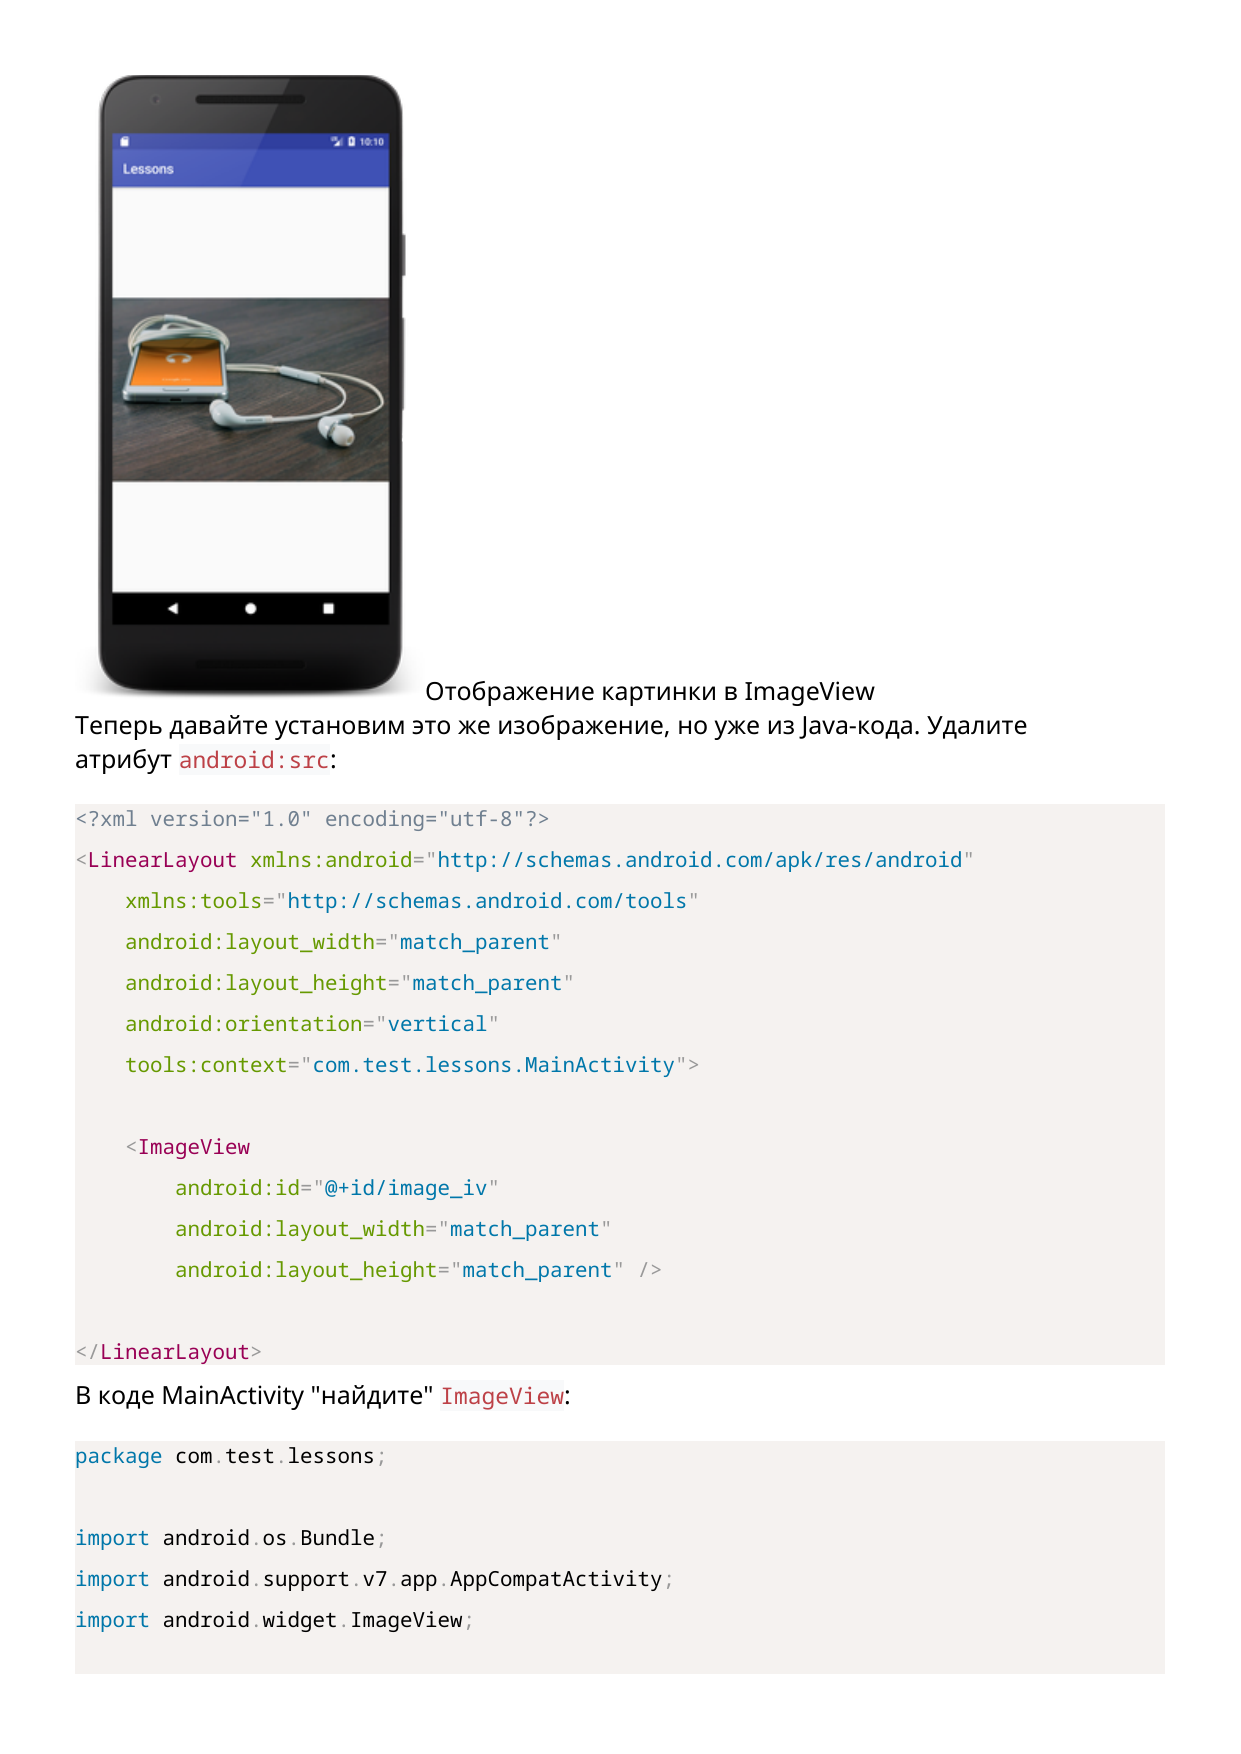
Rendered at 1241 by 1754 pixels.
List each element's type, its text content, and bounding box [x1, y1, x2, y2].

text android:layout_height="match_parent" [75, 968, 1165, 997]
text <?xml version="1.0" encoding="utf-8"?> [75, 804, 1165, 833]
text android:layout_width="match_parent" [75, 1214, 1165, 1242]
text </LinearLayout> [75, 1337, 1165, 1365]
text import android.os.Bundle; [75, 1523, 1165, 1551]
text В коде MainActivity "найдите" ImageView: [75, 1378, 1165, 1412]
picture [75, 75, 426, 700]
text package com.test.lessons; [75, 1441, 1165, 1469]
text android:id="@+id/image_iv" [75, 1173, 1165, 1201]
text <ImageView [75, 1132, 1165, 1161]
text tools:context="com.test.lessons.MainActivity"> [75, 1050, 1165, 1079]
text import android.widget.ImageView; [75, 1605, 1165, 1633]
text xmlns:tools="http://schemas.android.com/tools" [75, 886, 1165, 915]
text android:layout_width="match_parent" [75, 927, 1165, 956]
text android:layout_height="match_parent" /> [75, 1255, 1165, 1283]
text import android.support.v7.app.AppCompatActivity; [75, 1564, 1165, 1592]
text <LinearLayout xmlns:android="http://schemas.android.com/apk/res/android" [75, 846, 1165, 874]
text android:orientation="vertical" [75, 1009, 1165, 1038]
text Теперь давайте установим это же изображение, но уже из Java-кода. Удалите атрибут android:src: [75, 707, 1165, 775]
